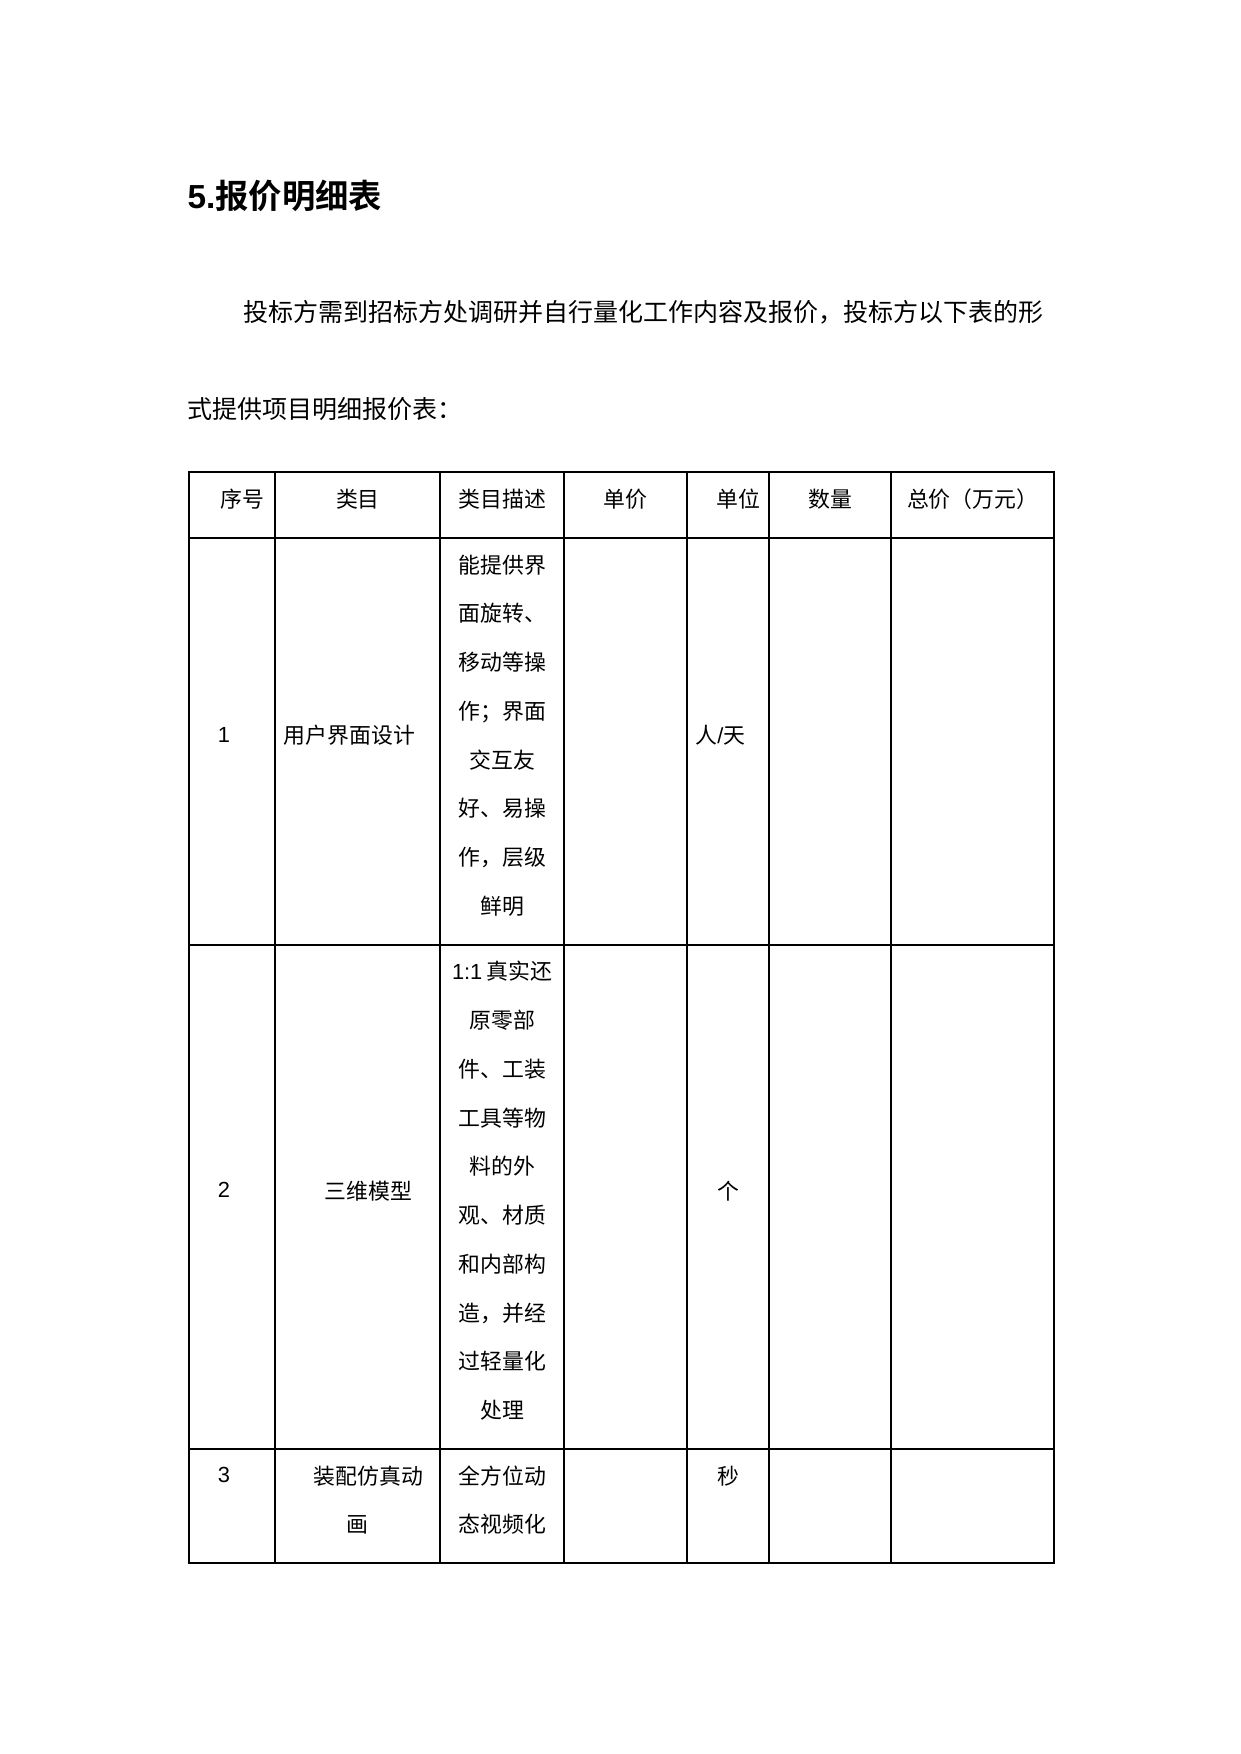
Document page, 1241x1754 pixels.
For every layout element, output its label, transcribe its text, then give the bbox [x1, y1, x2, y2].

table_cell 装配仿真动画 [276, 1450, 439, 1562]
table_cell [892, 946, 1053, 1448]
table_cell [892, 1450, 1053, 1562]
table_cell [565, 539, 686, 943]
table_cell 3 [190, 1450, 274, 1562]
table_header 总价（万元） [892, 473, 1053, 537]
table_cell 秒 [688, 1450, 768, 1562]
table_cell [441, 1450, 563, 1562]
table_header 数量 [770, 473, 890, 537]
table_header 序号 [190, 473, 274, 537]
table_cell [770, 946, 890, 1448]
table_cell 用户界面设计 [276, 539, 439, 943]
table_header 类目 [276, 473, 439, 537]
table_cell 能提供界面旋转、移动等操作；界面交互友好、易操作，层级鲜明 [441, 539, 563, 943]
table_cell 1 [190, 539, 274, 943]
table_cell 人/天 [688, 539, 768, 943]
table_cell [565, 1450, 686, 1562]
table_header 单价 [565, 473, 686, 537]
table_cell 三维模型 [276, 946, 439, 1448]
table_cell [770, 539, 890, 943]
table_cell [892, 539, 1053, 943]
subtitle 5.报价明细表 [187, 162, 1053, 227]
table_cell 2 [190, 946, 274, 1448]
table_header 单位 [688, 473, 768, 537]
table_header 类目描述 [441, 473, 563, 537]
table_cell [565, 946, 686, 1448]
table_cell [770, 1450, 890, 1562]
table_cell 个 [688, 946, 768, 1448]
text 投标方需到招标方处调研并自行量化工作内容及报价，投标方以下表的形式提供项目明细报价表： [187, 278, 1053, 441]
table_cell 1:1真实还原零部件、工装工具等物料的外观、材质和内部构造，并经过轻量化处理 [441, 946, 563, 1448]
